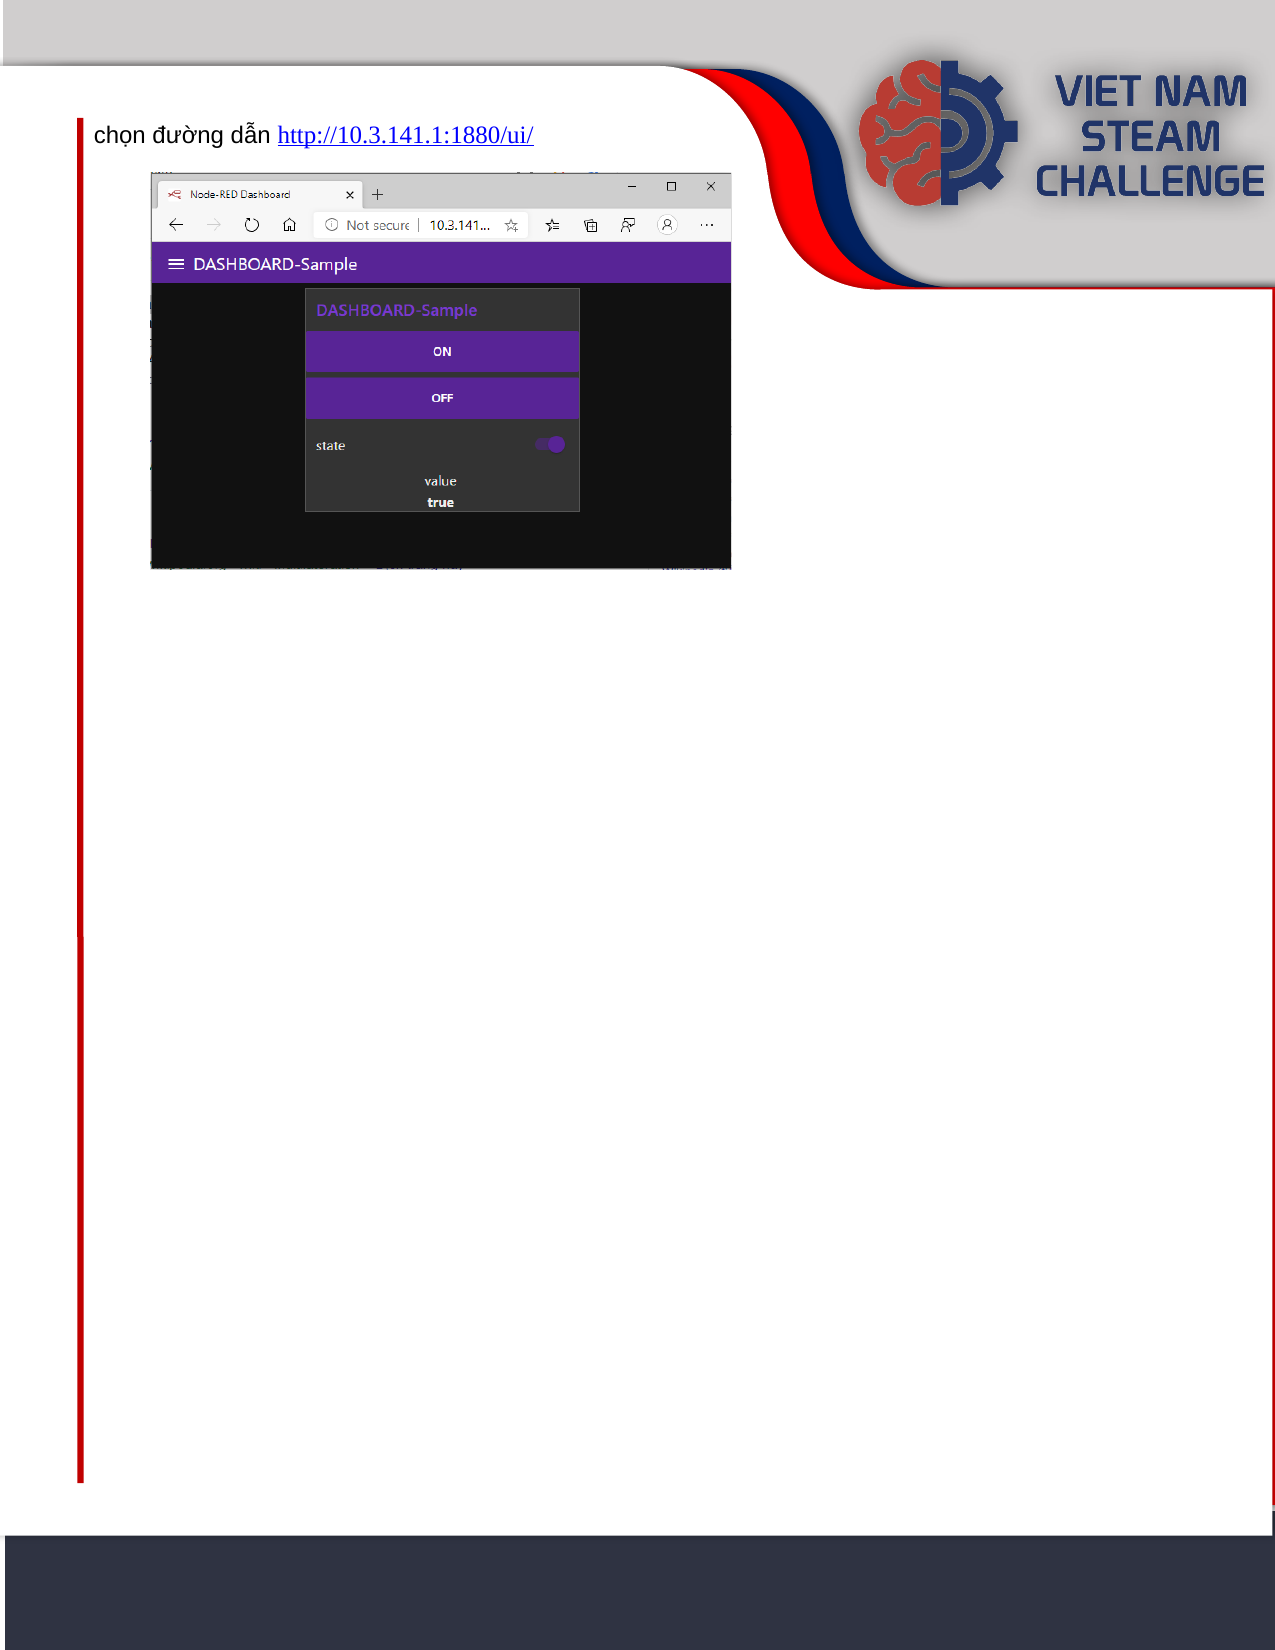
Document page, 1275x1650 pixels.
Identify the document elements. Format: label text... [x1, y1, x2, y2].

text chọn đường dẫn http://10.3.141.1:1880/ui/ [94, 120, 656, 149]
picture [858, 60, 1264, 206]
picture [150, 172, 732, 570]
